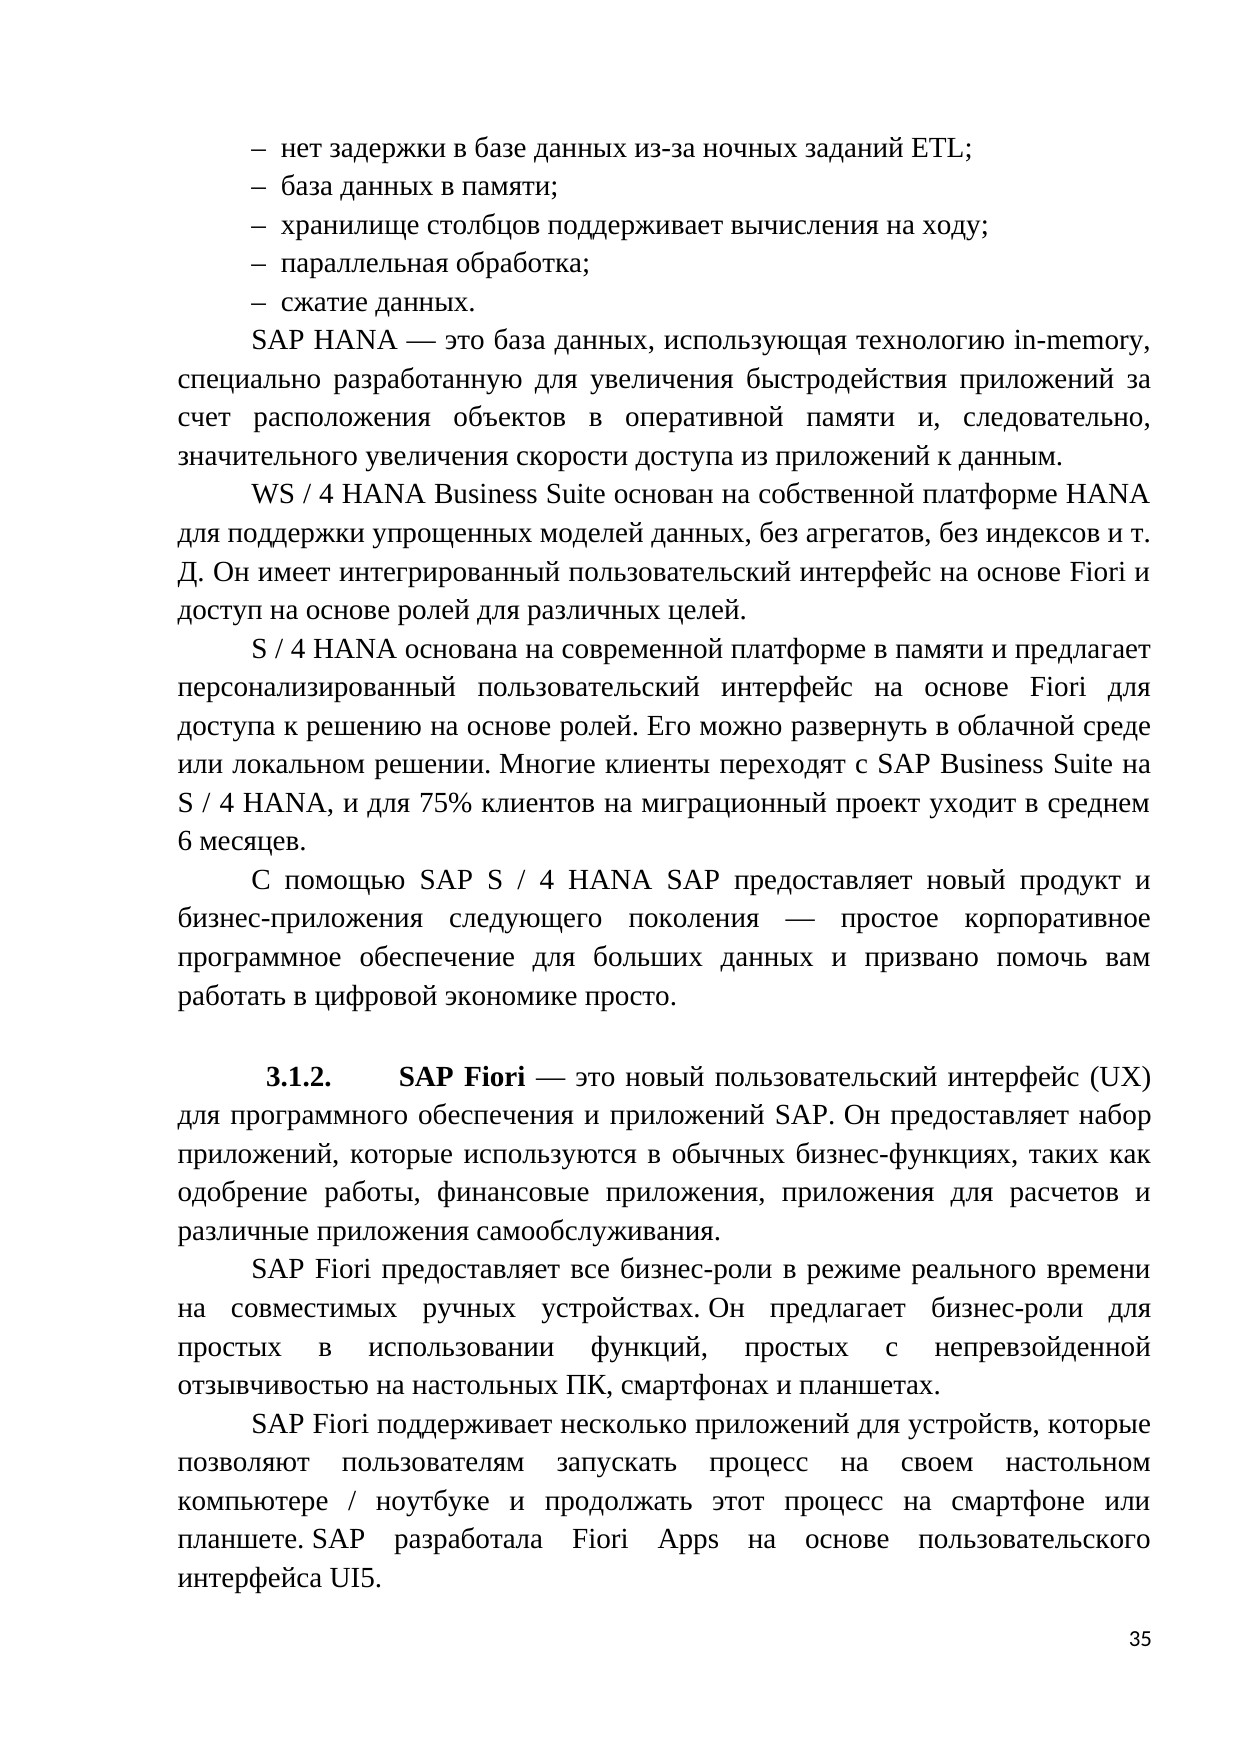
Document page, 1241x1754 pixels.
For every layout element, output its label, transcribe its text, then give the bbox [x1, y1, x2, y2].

list С помощью SAP S / 4 HANA SAP предоставляет новый продукт и бизнес-приложения следующего поколения — простое корпоративное программное обеспечение для больших данных и призвано помочь вам работать в цифровой экономике просто. [177, 862, 1152, 1011]
list база данных в памяти; [251, 168, 1152, 202]
list хранилище столбцов поддерживает вычисления на ходу; [251, 207, 1152, 240]
list S / 4 HANA основана на современной платформе в памяти и предлагает персонализированный пользовательский интерфейс на основе Fiori для доступа к решению на основе ролей. Его можно развернуть в облачной среде или локальном решении. Многие клиенты переходят с SAP Business Suite на S / 4 HANA, и для 75% клиентов на миграционный проект уходит в среднем 6 месяцев. [177, 631, 1152, 857]
list сжатие данных. [251, 284, 1152, 317]
list WS / 4 HANA Business Suite основан на собственной платформе HANA для поддержки упрощенных моделей данных, без агрегатов, без индексов и т. Д. Он имеет интегрированный пользовательский интерфейс на основе Fiori и доступ на основе ролей для различных целей. [177, 477, 1152, 626]
subtitle SAP Fiori — это новый пользовательский интерфейс (UX) для программного обеспечения и приложений SAP. Он предоставляет набор приложений, которые используются в обычных бизнес-функциях, таких как одобрение работы, финансовые приложения, приложения для расчетов и различные приложения самообслуживания. [177, 1059, 1152, 1247]
list нет задержки в базе данных из-за ночных заданий ETL; [251, 130, 1152, 163]
list SAP HANA — это база данных, использующая технологию in-memory, специально разработанную для увеличения быстродействия приложений за счет расположения объектов в оперативной памяти и, следовательно, значительного увеличения скорости доступа из приложений к данным. [177, 322, 1152, 472]
list параллельная обработка; [251, 245, 1152, 279]
